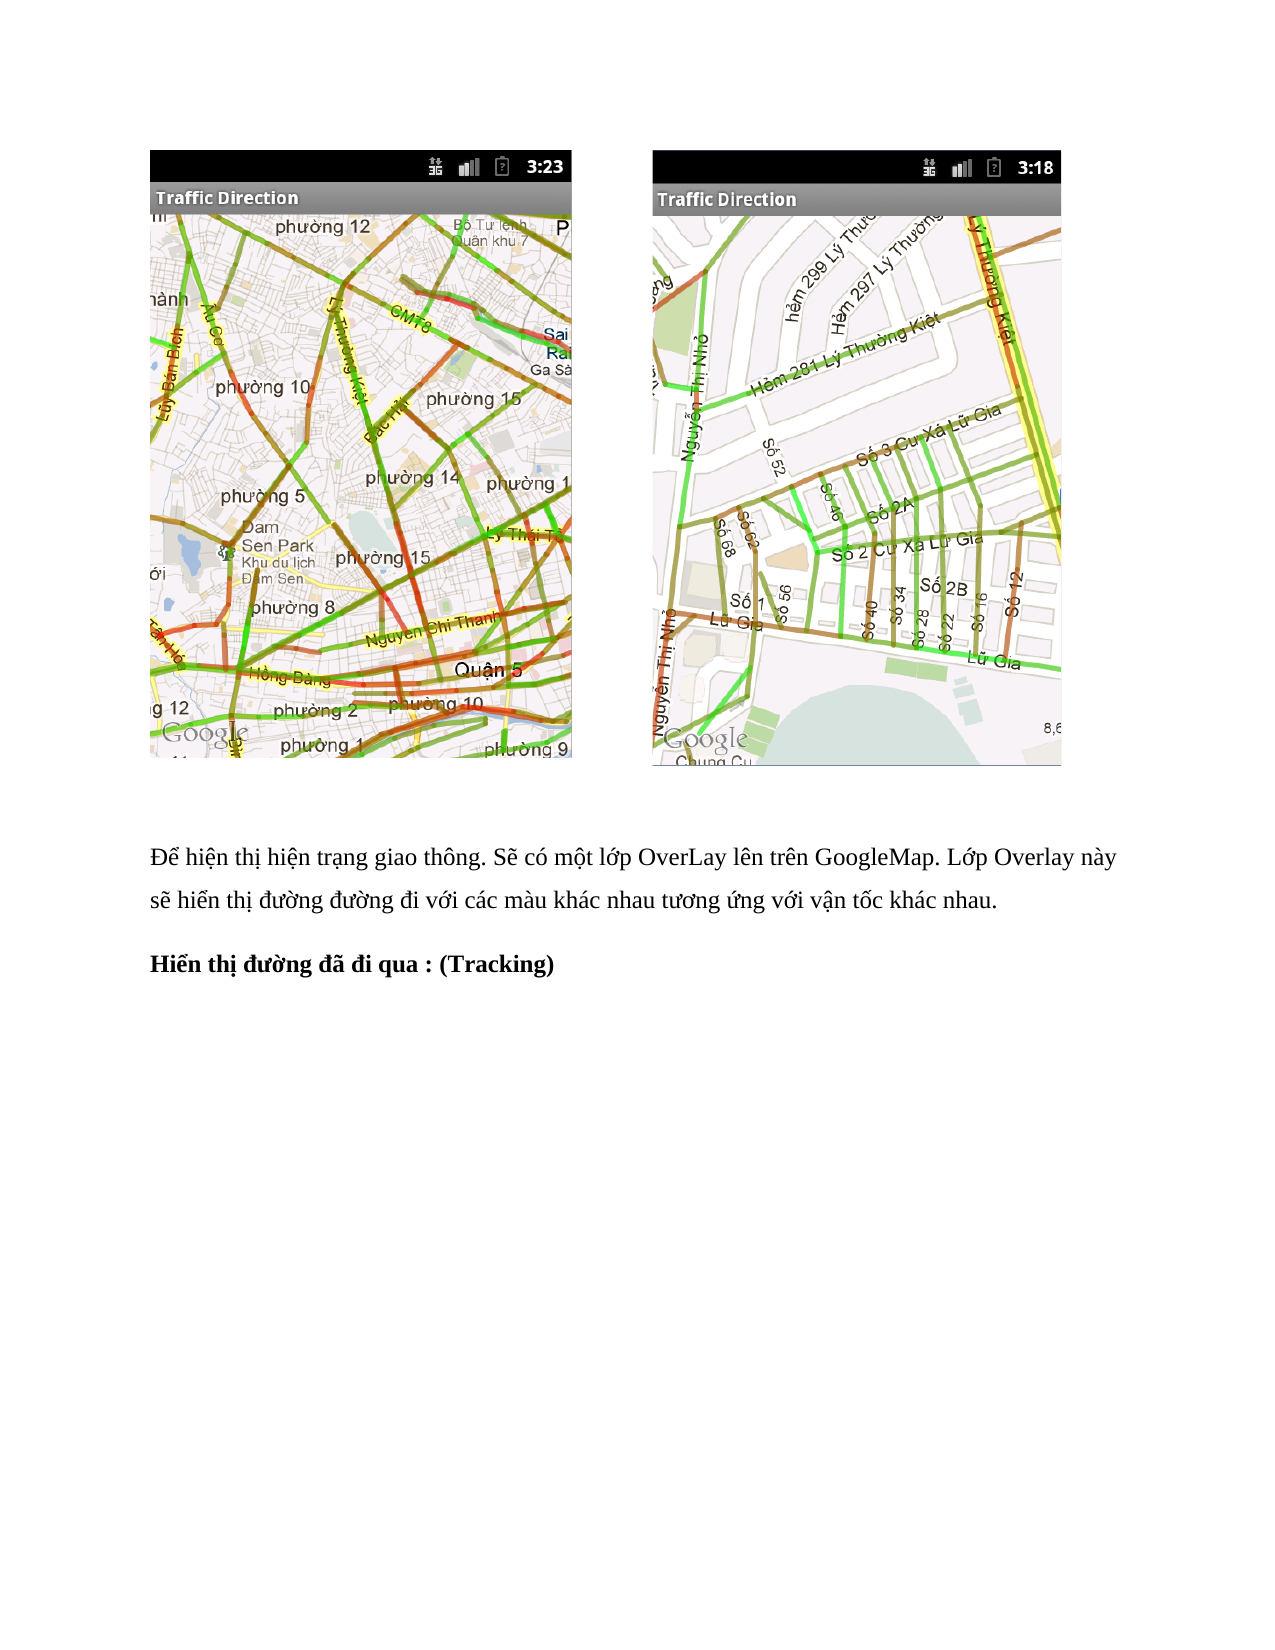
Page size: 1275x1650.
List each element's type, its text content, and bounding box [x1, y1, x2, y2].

text Hiển thị đường đã đi qua : (Tracking) [150, 949, 1125, 978]
text Để hiện thị hiện trạng giao thông. Sẽ có một lớp OverLay lên trên GoogleMap. Lớp Overlay này sẽ hiển thị đường đường đi với các màu khác nhau tương ứng với vận tốc khác nhau. [150, 842, 1125, 914]
picture [652, 150, 1062, 766]
picture [150, 150, 572, 758]
